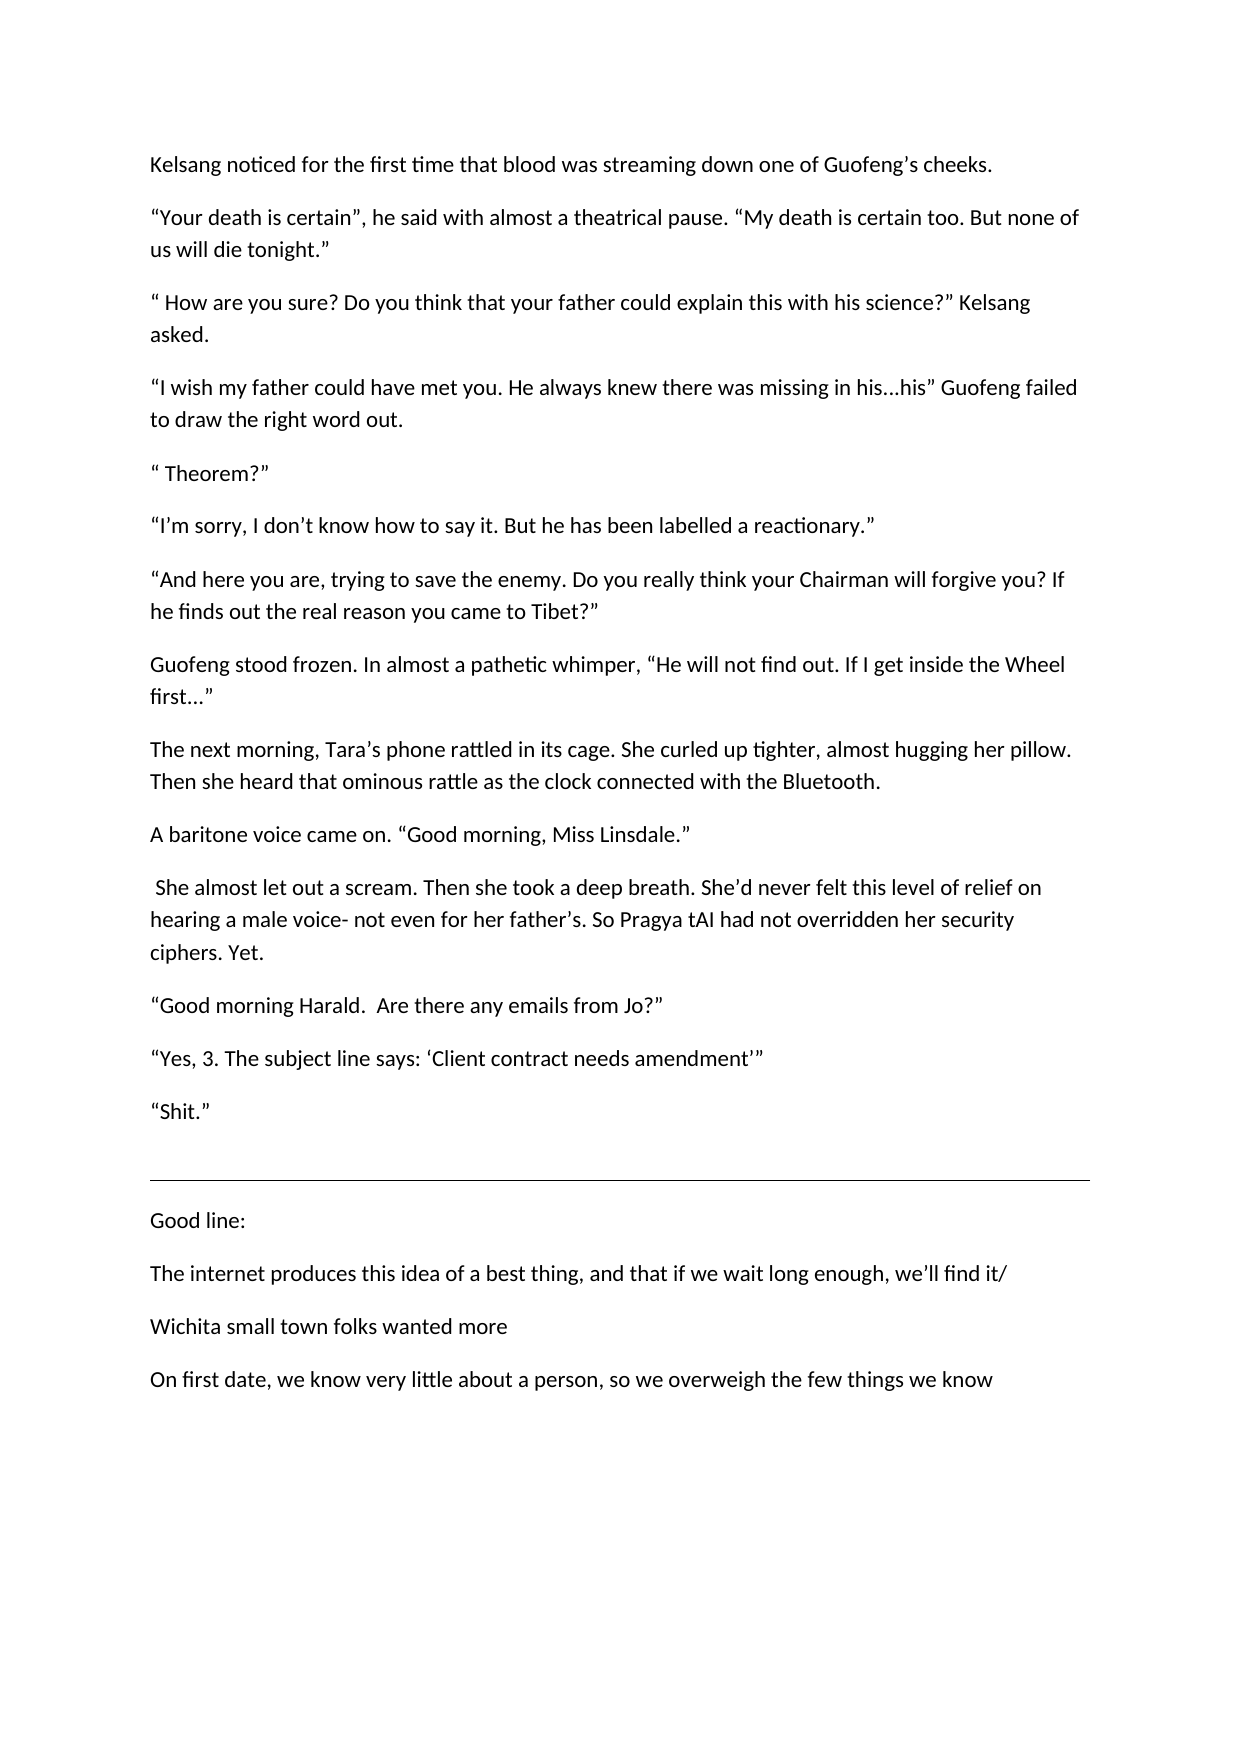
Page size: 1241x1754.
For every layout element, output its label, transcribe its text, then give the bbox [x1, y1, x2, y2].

text “And here you are, trying to save the enemy. Do you really think your Chairman will forgive you? If he finds out the real reason you came to Tibet?” [150, 565, 1090, 625]
text “Yes, 3. The subject line says: ‘Client contract needs amendment’” [150, 1044, 1090, 1072]
text “Shit.” [150, 1097, 1090, 1125]
text The next morning, Tara’s phone rattled in its cage. She curled up tighter, almost hugging her pillow. Then she heard that ominous rattle as the clock connected with the Bluetooth. [150, 735, 1090, 795]
text Good line: [150, 1206, 1090, 1234]
text A baritone voice came on. “Good morning, Miss Linsdale.” [150, 820, 1090, 848]
text Wichita small town folks wanted more [150, 1312, 1090, 1341]
text Guofeng stood frozen. In almost a pathetic whimper, “He will not find out. If I get inside the Wheel first...” [150, 650, 1090, 710]
text “ Theorem?” [150, 459, 1090, 487]
text She almost let out a scream. Then she took a deep breath. She’d never felt this level of relief on hearing a male voice- not even for her father’s. So Pragya tAI had not overridden her security ciphers. Yet. [150, 873, 1090, 966]
text The internet produces this idea of a best thing, and that if we wait long enough, we’ll find it/ [150, 1259, 1090, 1287]
text “I’m sorry, I don’t know how to say it. But he has been labelled a reactionary.” [150, 512, 1090, 540]
text On first date, we know very little about a person, so we overweigh the few things we know [150, 1366, 1090, 1393]
text “ How are you sure? Do you think that your father could explain this with his science?” Kelsang asked. [150, 288, 1090, 348]
text “Good morning Harald. Are there any emails from Jo?” [150, 991, 1090, 1019]
text “I wish my father could have met you. He always knew there was missing in his...his” Guofeng failed to draw the right word out. [150, 373, 1090, 434]
text Kelsang noticed for the first time that blood was streaming down one of Guofeng’s cheeks. [150, 150, 1090, 178]
text “Your death is certain”, he said with almost a theatrical pause. “My death is certain too. But none of us will die tonight.” [150, 203, 1090, 263]
